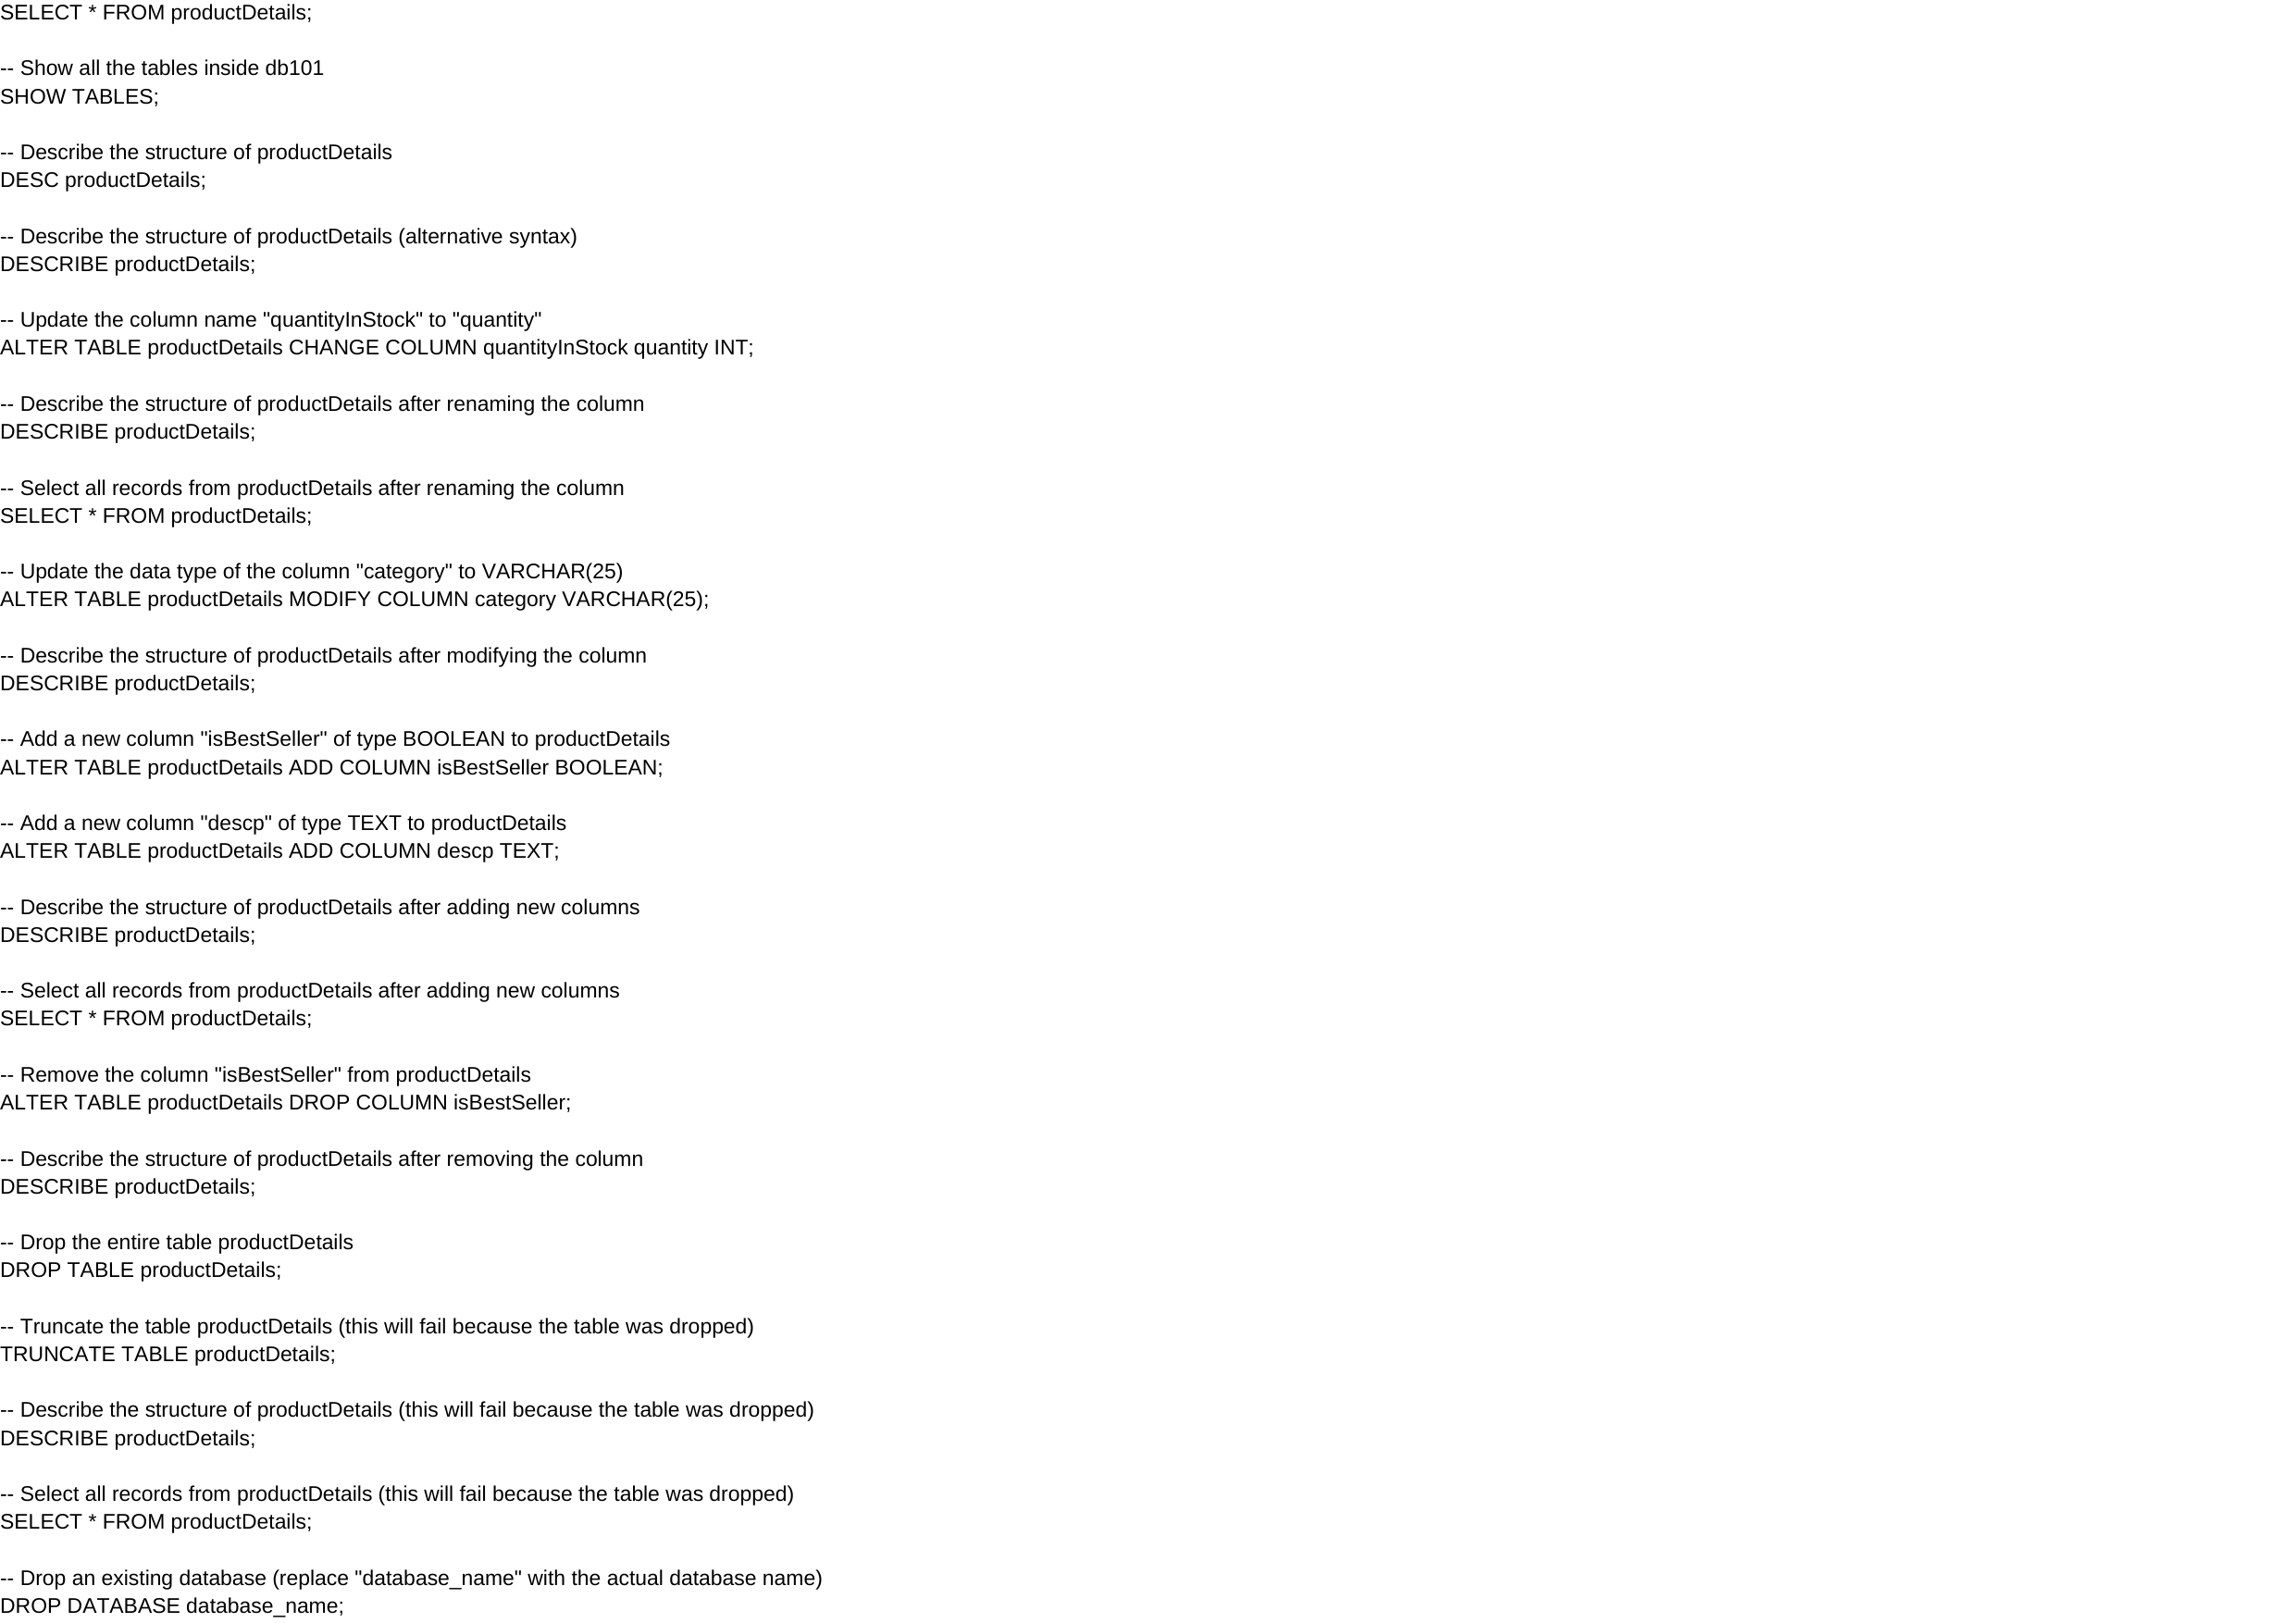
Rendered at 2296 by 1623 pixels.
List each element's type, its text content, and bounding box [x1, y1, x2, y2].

text -- Describe the structure of productDetails [0, 140, 2295, 164]
text SELECT * FROM productDetails; [0, 0, 2295, 24]
text -- Remove the column "isBestSeller" from productDetails [0, 1062, 2295, 1086]
text -- Select all records from productDetails after adding new columns [0, 978, 2295, 1003]
text -- Describe the structure of productDetails (this will fail because the table was dropped) [0, 1397, 2295, 1422]
text -- Describe the structure of productDetails (alternative syntax) [0, 224, 2295, 248]
text DROP TABLE productDetails; [0, 1258, 2295, 1282]
text -- Describe the structure of productDetails after removing the column [0, 1146, 2295, 1171]
text ALTER TABLE productDetails ADD COLUMN isBestSeller BOOLEAN; [0, 755, 2295, 779]
text -- Add a new column "isBestSeller" of type BOOLEAN to productDetails [0, 726, 2295, 751]
text -- Select all records from productDetails (this will fail because the table was dropped) [0, 1481, 2295, 1505]
text -- Add a new column "descp" of type TEXT to productDetails [0, 811, 2295, 835]
text -- Update the column name "quantityInStock" to "quantity" [0, 307, 2295, 332]
text DESCRIBE productDetails; [0, 419, 2295, 443]
text DESC productDetails; [0, 167, 2295, 192]
text TRUNCATE TABLE productDetails; [0, 1342, 2295, 1366]
text ALTER TABLE productDetails CHANGE COLUMN quantityInStock quantity INT; [0, 335, 2295, 360]
text -- Show all the tables inside db101 [0, 56, 2295, 81]
text ALTER TABLE productDetails MODIFY COLUMN category VARCHAR(25); [0, 587, 2295, 612]
text ALTER TABLE productDetails DROP COLUMN isBestSeller; [0, 1090, 2295, 1114]
text DESCRIBE productDetails; [0, 923, 2295, 947]
text -- Describe the structure of productDetails after modifying the column [0, 643, 2295, 667]
text SHOW TABLES; [0, 84, 2295, 108]
text -- Drop an existing database (replace "database_name" with the actual database name) [0, 1566, 2295, 1590]
text -- Describe the structure of productDetails after adding new columns [0, 895, 2295, 919]
text -- Select all records from productDetails after renaming the column [0, 475, 2295, 500]
text ALTER TABLE productDetails ADD COLUMN descp TEXT; [0, 838, 2295, 863]
text DROP DATABASE database_name; [0, 1593, 2295, 1617]
text DESCRIBE productDetails; [0, 671, 2295, 695]
text -- Describe the structure of productDetails after renaming the column [0, 391, 2295, 415]
text SELECT * FROM productDetails; [0, 1006, 2295, 1031]
text DESCRIBE productDetails; [0, 1174, 2295, 1198]
text -- Drop the entire table productDetails [0, 1230, 2295, 1255]
text DESCRIBE productDetails; [0, 1426, 2295, 1450]
text SELECT * FROM productDetails; [0, 1509, 2295, 1534]
text -- Truncate the table productDetails (this will fail because the table was dropped) [0, 1314, 2295, 1338]
text DESCRIBE productDetails; [0, 252, 2295, 276]
text -- Update the data type of the column "category" to VARCHAR(25) [0, 559, 2295, 584]
text SELECT * FROM productDetails; [0, 503, 2295, 527]
